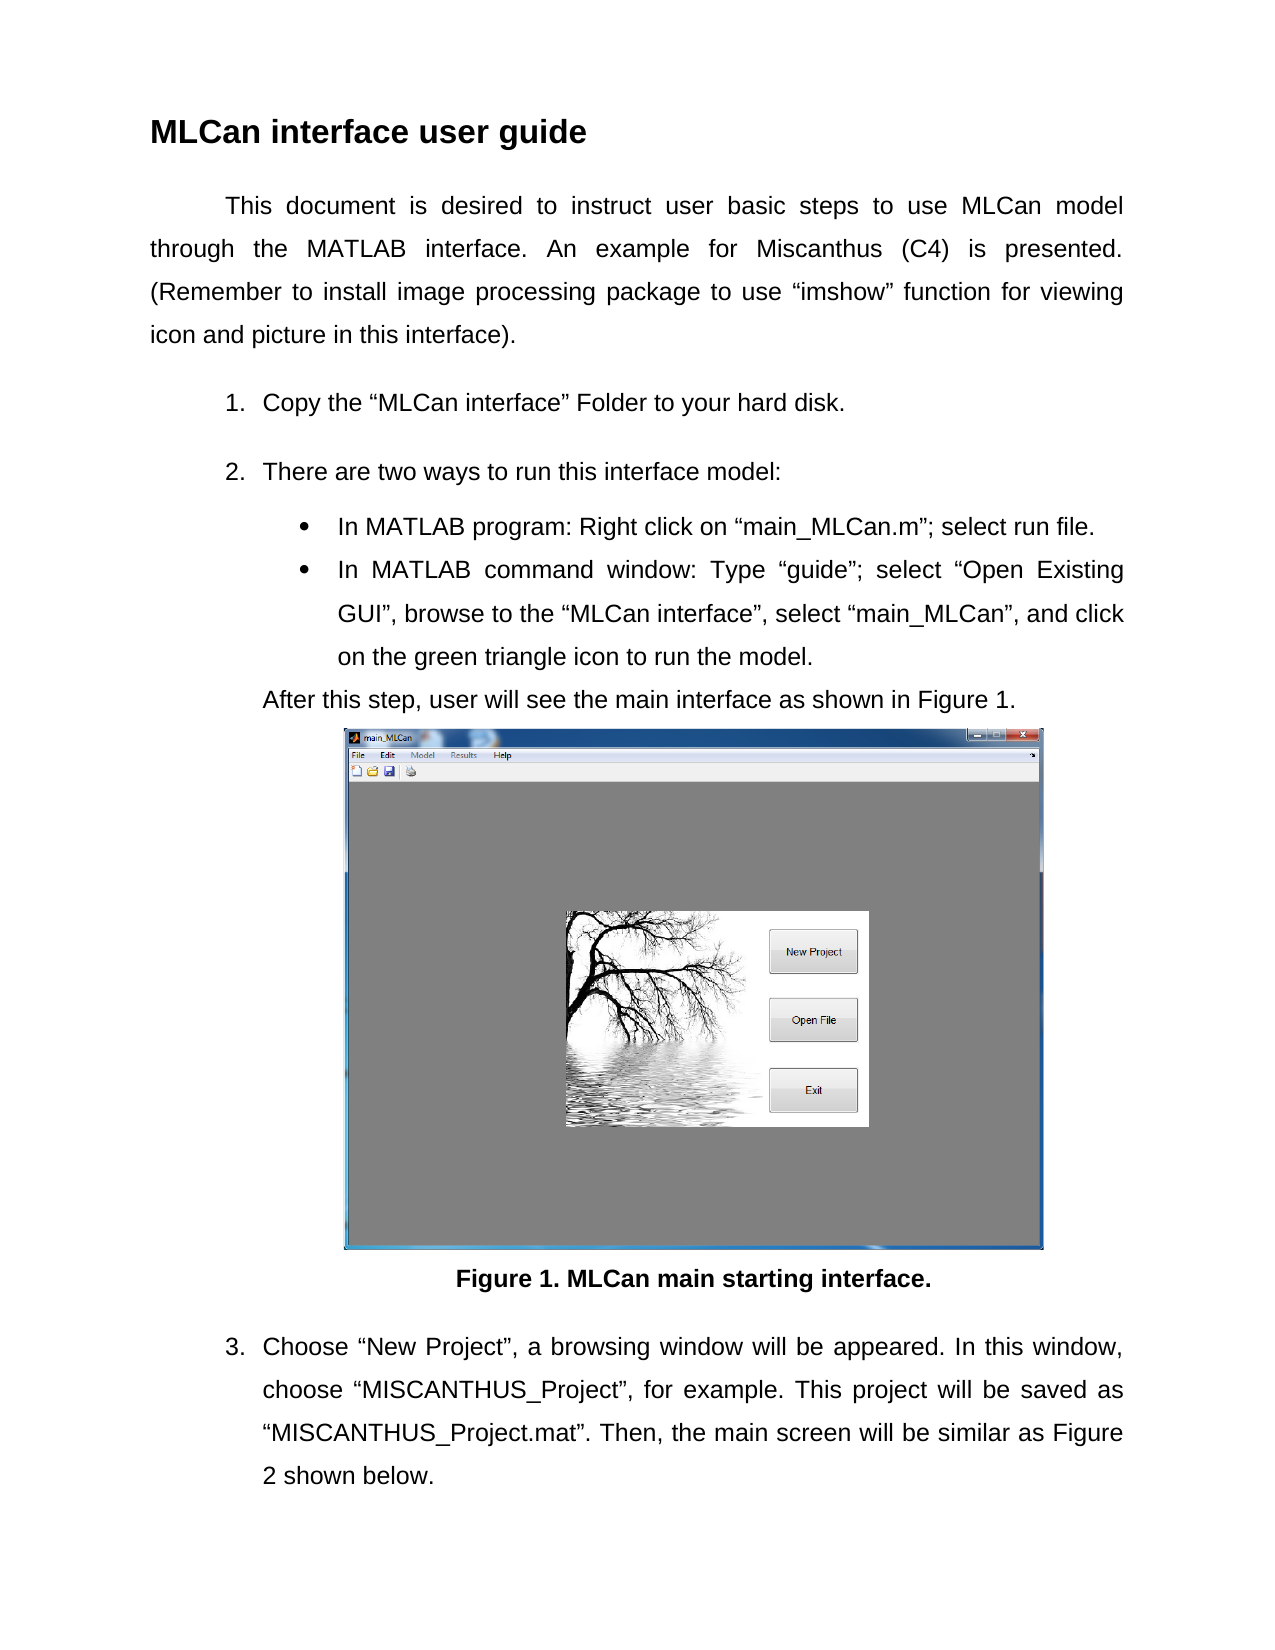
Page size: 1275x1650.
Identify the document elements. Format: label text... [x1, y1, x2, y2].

list Figure 1. MLCan main starting interface. [262, 1263, 1125, 1292]
list Choose “New Project”, a browsing window will be appeared. In this window, choose “MISCANTHUS_Project”, for example. This project will be saved as “MISCANTHUS_Project.mat”. Then, the main screen will be similar as Figure 2 shown below. [225, 1332, 1125, 1490]
list After this step, user will see the main interface as shown in Figure 1. [262, 685, 1125, 714]
list There are two ways to run this interface model: [225, 457, 1125, 485]
list Copy the “MLCan interface” Folder to your hard disk. [225, 388, 1125, 417]
text This document is desired to instruct user basic steps to use MLCan model through the MATLAB interface. An example for Miscanthus (C4) is presented. (Remember to install image processing package to use “imshow” function for viewing icon and picture in this interface). [150, 191, 1125, 349]
list In MATLAB command window: Type “guide”; select “Open Existing GUI”, browse to the “MLCan interface”, select “main_MLCan”, and click on the green triangle icon to run the model. [300, 555, 1125, 671]
list In MATLAB program: Right click on “main_MLCan.m”; select run file. [300, 512, 1125, 541]
text MLCan interface user guide [150, 112, 1125, 151]
picture [343, 728, 1044, 1250]
